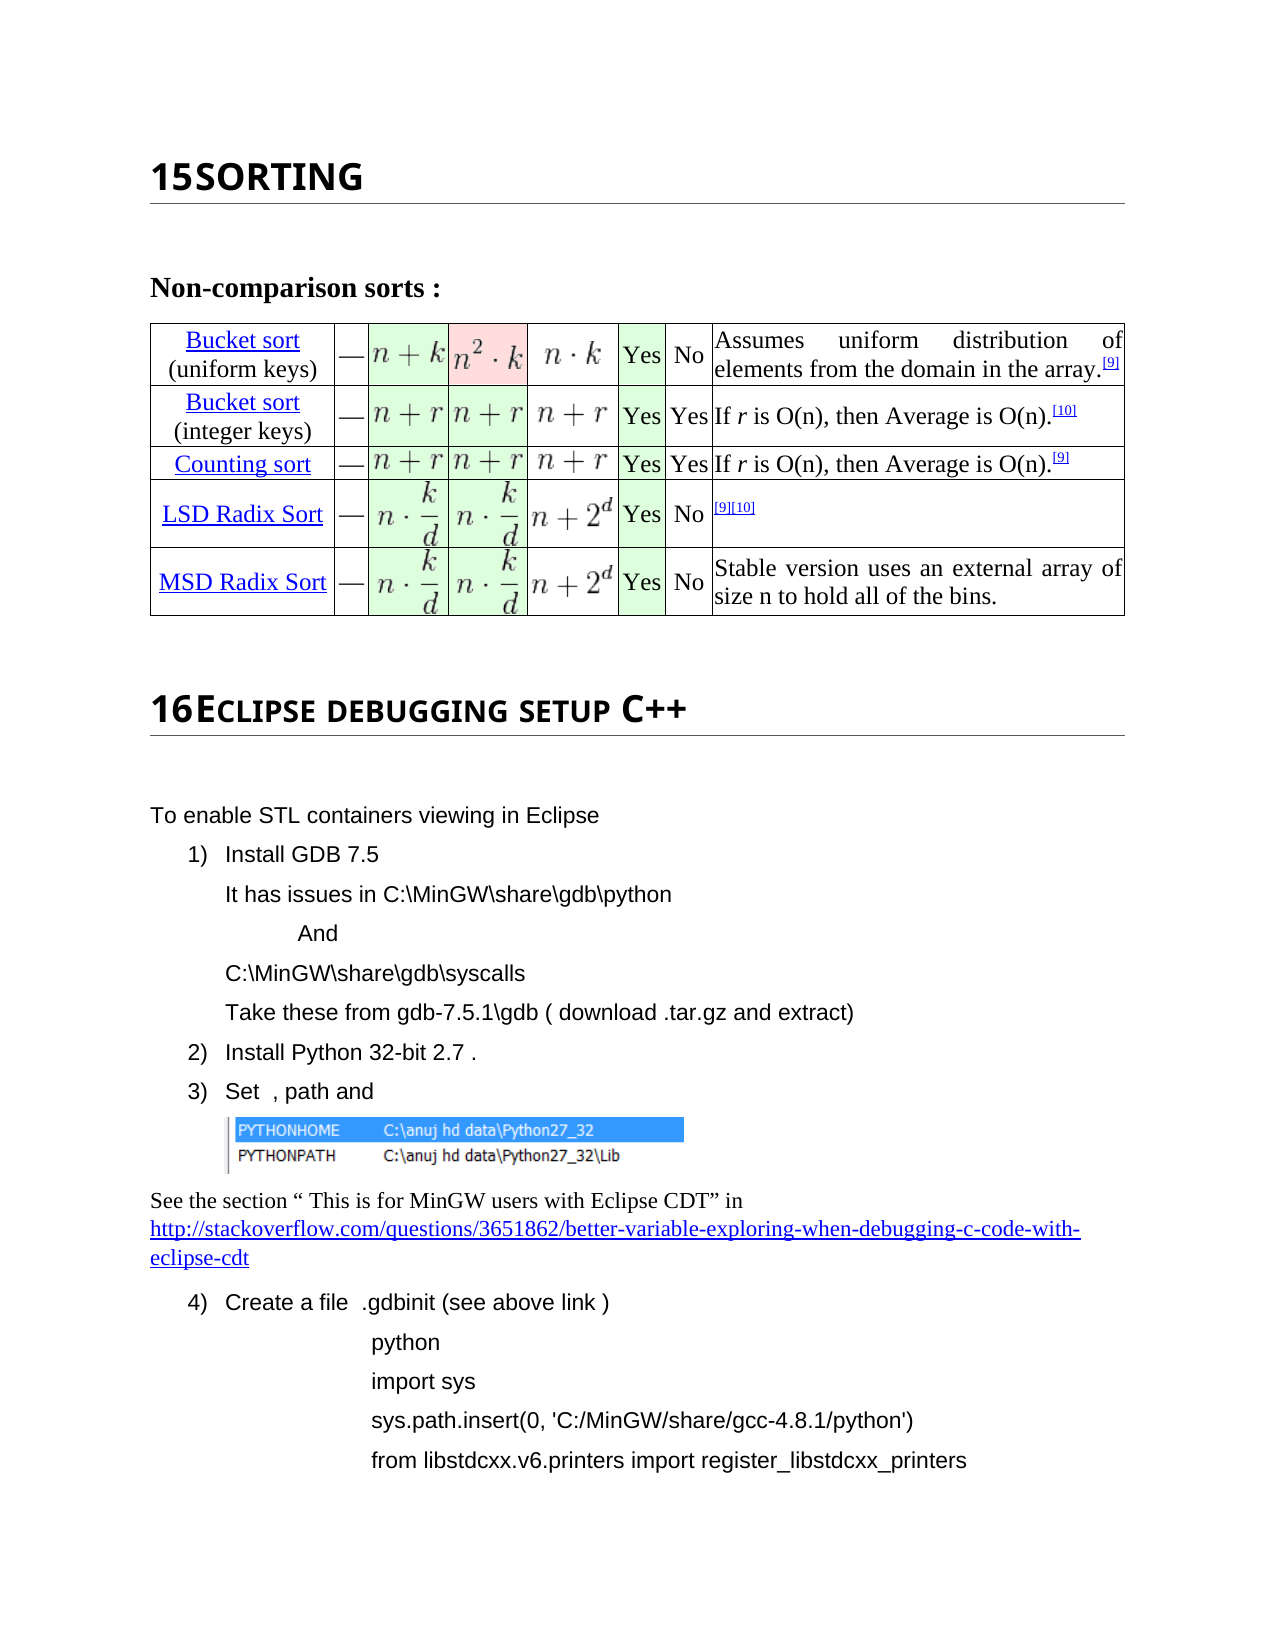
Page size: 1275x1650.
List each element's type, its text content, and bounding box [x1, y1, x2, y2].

table_cell [449, 386, 527, 446]
table_cell No [666, 548, 712, 615]
table_cell Yes [619, 447, 665, 479]
picture [377, 481, 440, 546]
table_cell [528, 447, 618, 479]
picture [373, 450, 444, 473]
text Non-comparison sorts : [150, 270, 1125, 303]
picture [372, 341, 445, 366]
table_cell — [335, 386, 368, 446]
text And [225, 920, 1125, 947]
table_cell [369, 548, 448, 615]
table_cell Bucket sort (integer keys) [151, 386, 334, 446]
picture [377, 549, 440, 614]
table_cell LSD Radix Sort [151, 480, 334, 547]
table_cell Yes [666, 447, 712, 479]
picture [373, 402, 444, 426]
picture [223, 1117, 684, 1174]
text from libstdcxx.v6.printers import register_libstdcxx_printers [371, 1447, 1125, 1473]
table_cell Yes [619, 548, 665, 615]
table_cell — [335, 447, 368, 479]
text See the section “ This is for MinGW users with Eclipse CDT” in http://stackoverflow.com/questions/3651862/better-variable-exploring-when-debugging-c-code-with-eclipse-cdt [150, 1187, 1125, 1270]
picture [453, 402, 523, 426]
table_cell [449, 548, 527, 615]
table_header No [666, 324, 712, 384]
text python [371, 1328, 1125, 1355]
table_cell Yes [619, 386, 665, 446]
table_cell — [335, 548, 368, 615]
picture [453, 450, 523, 473]
table_header Yes [619, 324, 665, 384]
picture [537, 402, 608, 426]
list Create a file .gdbinit (see above link ) [187, 1289, 1125, 1315]
list Set , path and [187, 1078, 1125, 1104]
text import sys [371, 1368, 1125, 1394]
table_header Assumes uniform distribution of elements from the domain in the array.[9] [713, 324, 1124, 384]
subtitle Eclipse debugging setup C++ [150, 682, 1125, 735]
table_cell [369, 480, 448, 547]
table_header [369, 324, 448, 384]
text Take these from gdb-7.5.1\gdb ( download .tar.gz and extract) [225, 999, 1125, 1026]
table_cell MSD Radix Sort [151, 548, 334, 615]
table_cell If r is O(n), then Average is O(n).[10] [713, 386, 1124, 446]
table_cell [449, 480, 527, 547]
text To enable STL containers viewing in Eclipse [150, 802, 1125, 828]
table_cell [9][10] [713, 480, 1124, 547]
picture [453, 339, 523, 369]
table_cell [528, 386, 618, 446]
table_cell Counting sort [151, 447, 334, 479]
table_cell Yes [619, 480, 665, 547]
picture [456, 549, 520, 614]
picture [531, 565, 614, 597]
table_cell Stable version uses an external array of size n to hold all of the bins. [713, 548, 1124, 615]
subtitle SORTING [150, 150, 1125, 203]
table_cell Yes [666, 386, 712, 446]
table_cell [528, 548, 618, 615]
picture [531, 497, 614, 530]
table_cell [528, 480, 618, 547]
picture [456, 481, 520, 546]
table_cell If r is O(n), then Average is O(n).[9] [713, 447, 1124, 479]
text It has issues in C:\MinGW\share\gdb\python [225, 881, 1125, 907]
text sys.path.insert(0, 'C:/MinGW/share/gcc-4.8.1/python') [371, 1407, 1125, 1434]
picture [544, 341, 601, 364]
table_cell [369, 386, 448, 446]
table_cell — [335, 480, 368, 547]
table_cell No [666, 480, 712, 547]
list Install GDB 7.5 [187, 841, 1125, 868]
picture [537, 450, 608, 473]
table_cell [449, 447, 527, 479]
table_header [449, 324, 527, 384]
text C:\MinGW\share\gdb\syscalls [225, 960, 1125, 986]
table_header — [335, 324, 368, 384]
list Install Python 32-bit 2.7 . [187, 1039, 1125, 1065]
table_cell [369, 447, 448, 479]
table_header [528, 324, 618, 384]
table_header Bucket sort (uniform keys) [151, 324, 334, 384]
